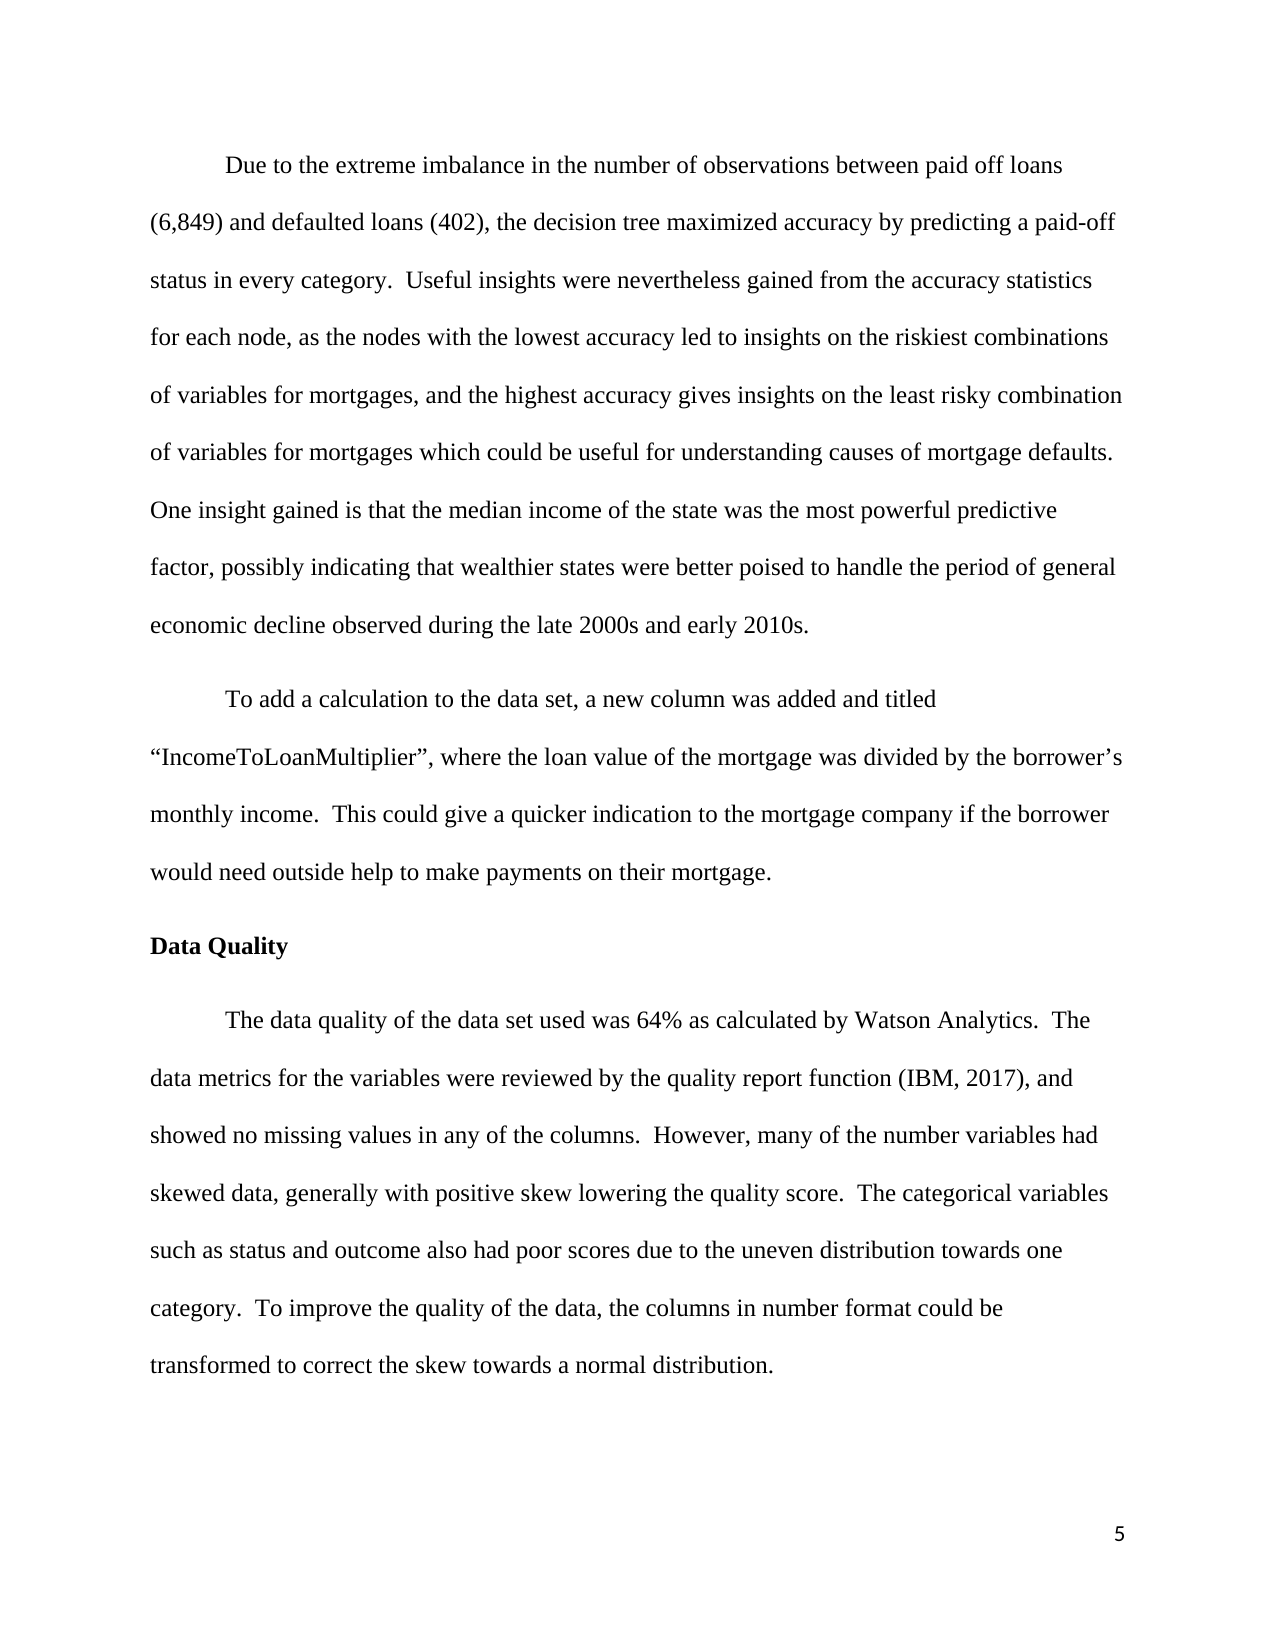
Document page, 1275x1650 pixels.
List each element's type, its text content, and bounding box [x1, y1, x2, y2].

text To add a calculation to the data set, a new column was added and titled “IncomeToLoanMultiplier”, where the loan value of the mortgage was divided by the borrower’s monthly income. This could give a quicker indication to the mortgage company if the borrower would need outside help to make payments on their mortgage. [150, 684, 1125, 886]
text Due to the extreme imbalance in the number of observations between paid off loans (6,849) and defaulted loans (402), the decision tree maximized accuracy by predicting a paid-off status in every category. Useful insights were nevertheless gained from the accuracy statistics for each node, as the nodes with the lowest accuracy led to insights on the riskiest combinations of variables for mortgages, and the highest accuracy gives insights on the least risky combination of variables for mortgages which could be useful for understanding causes of mortgage defaults. One insight gained is that the median income of the state was the most powerful predictive factor, possibly indicating that wealthier states were better poised to handle the period of general economic decline observed during the late 2000s and early 2010s. [150, 150, 1125, 639]
text The data quality of the data set used was 64% as calculated by Watson Analytics. The data metrics for the variables were reviewed by the quality report function (IBM, 2017), and showed no missing values in any of the columns. However, many of the number variables had skewed data, generally with positive skew lowering the quality score. The categorical variables such as status and outcome also had poor scores due to the uneven distribution towards one category. To improve the quality of the data, the columns in number format could be transformed to correct the skew towards a normal distribution. [150, 1005, 1125, 1379]
text Data Quality [150, 931, 1125, 960]
